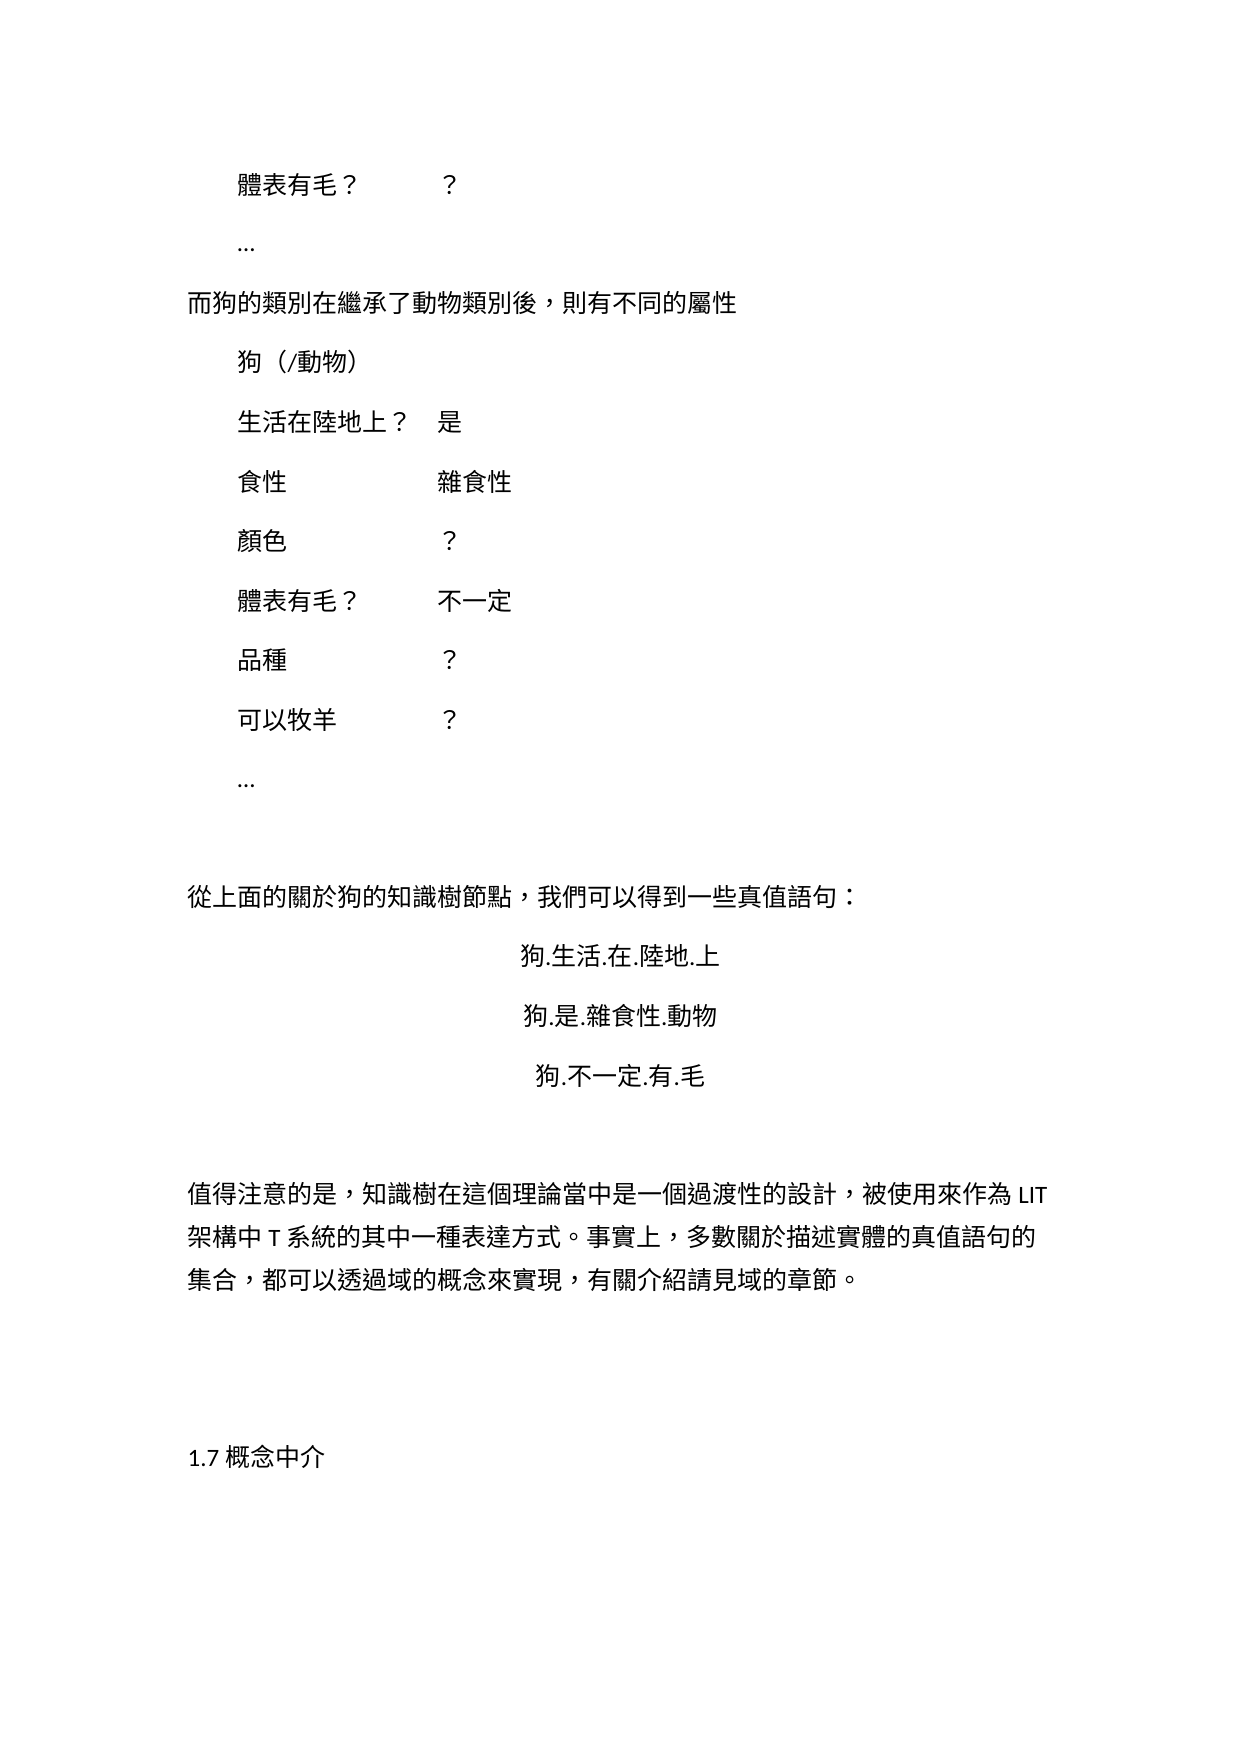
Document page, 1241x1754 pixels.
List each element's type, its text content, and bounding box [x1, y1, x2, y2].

text 體表有毛？ 不一定 [187, 581, 1053, 618]
text 狗（/動物） [187, 342, 1053, 380]
text 值得注意的是，知識樹在這個理論當中是一個過渡性的設計，被使用來作為 LIT 架構中 T 系統的其中一種表達方式。事實上，多數關於描述實體的真值語句的集合，都可以透過域的概念來實現，有關介紹請見域的章節。 [187, 1174, 1053, 1297]
text 狗.是.雜食性.動物 [187, 996, 1053, 1033]
text 狗.不一定.有.毛 [187, 1055, 1053, 1093]
text 顏色 ？ [187, 521, 1053, 558]
text 體表有毛？ ？ [187, 164, 1053, 202]
text 從上面的關於狗的知識樹節點，我們可以得到一些真值語句： [187, 877, 1053, 914]
text 1.7 概念中介 [187, 1437, 1053, 1474]
text … [187, 224, 1053, 262]
text … [187, 759, 1053, 797]
text 而狗的類別在繼承了動物類別後，則有不同的屬性 [187, 283, 1053, 320]
text 狗.生活.在.陸地.上 [187, 936, 1053, 974]
text 可以牧羊 ？ [187, 700, 1053, 737]
text 生活在陸地上？ 是 [187, 402, 1053, 439]
text 品種 ？ [187, 640, 1053, 678]
text 食性 雜食性 [187, 461, 1053, 499]
